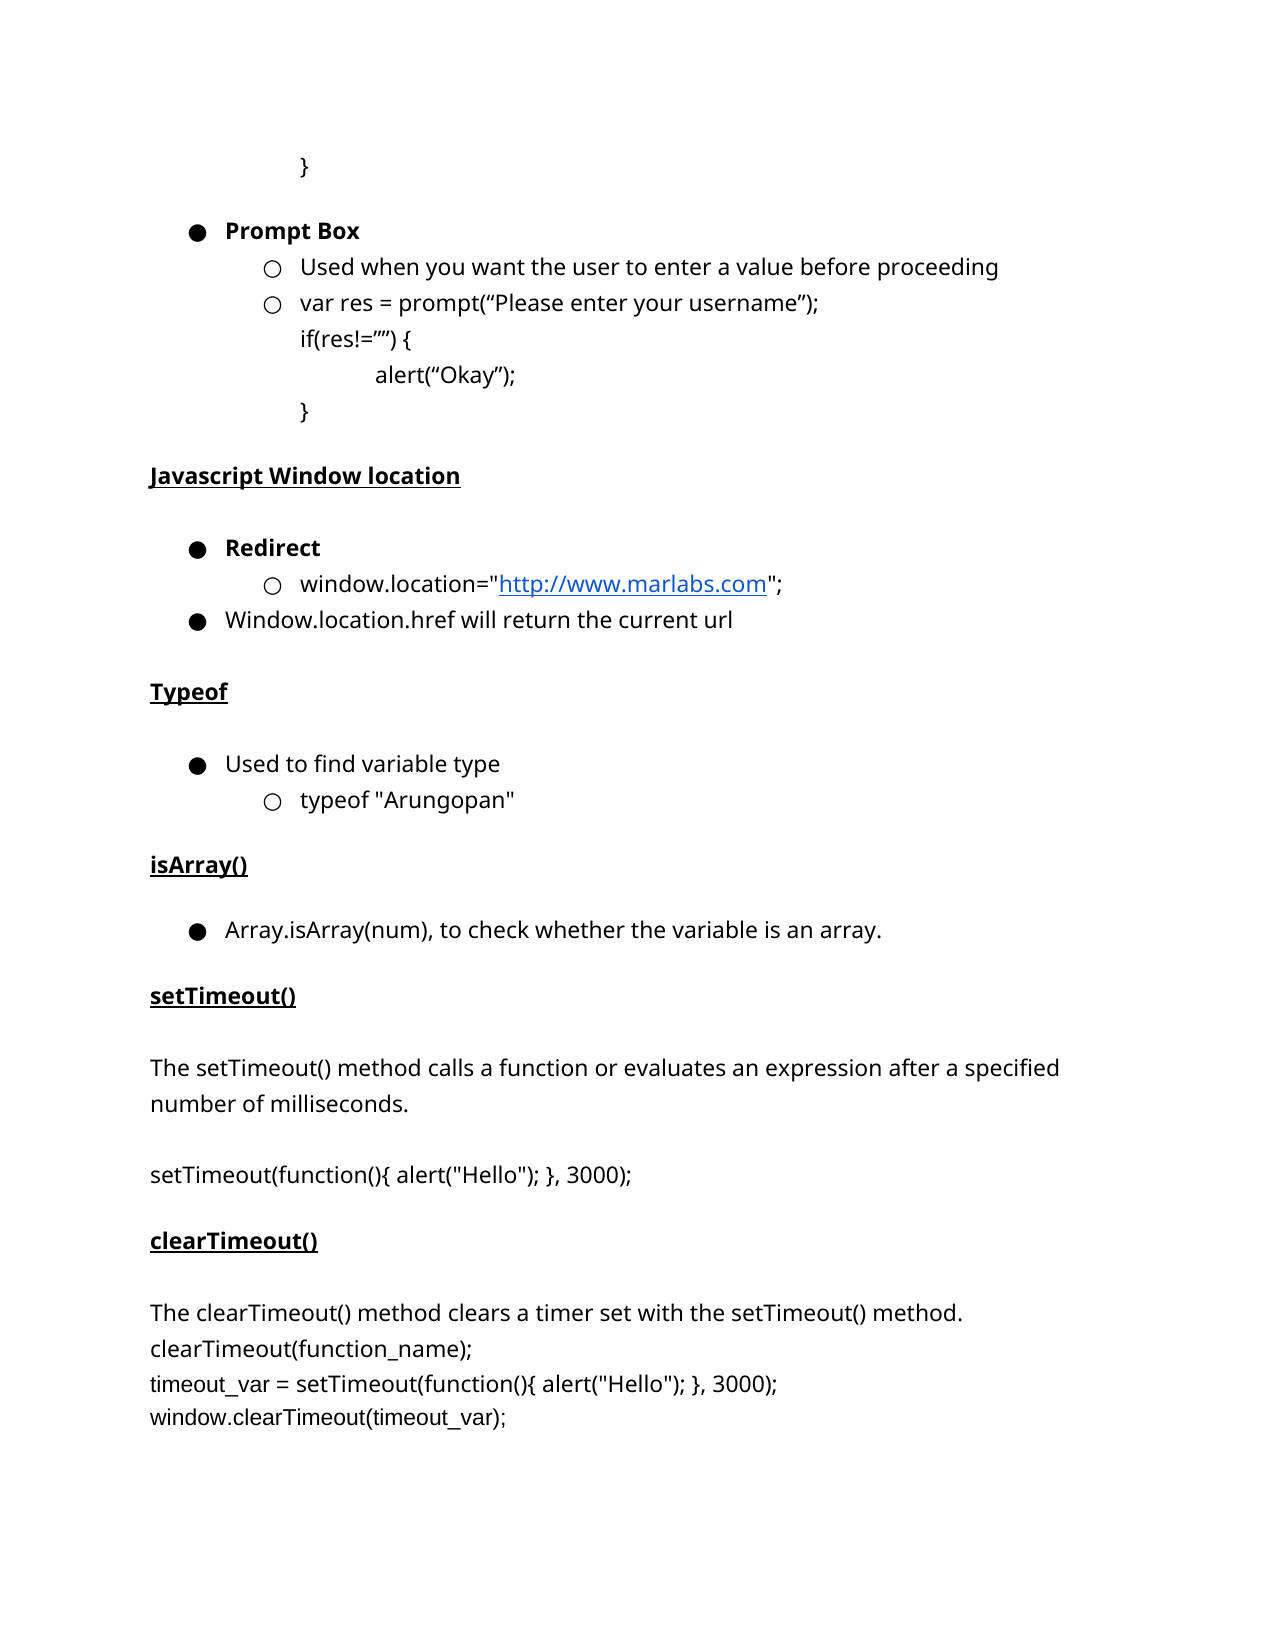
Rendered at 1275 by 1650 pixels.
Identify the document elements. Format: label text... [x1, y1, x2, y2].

text The clearTimeout() method clears a timer set with the setTimeout() method. [150, 1297, 1125, 1328]
list Window.location.href will return the current url [187, 604, 1125, 635]
list Array.isArray(num), to check whether the variable is an array. [187, 914, 1125, 976]
list Used to find variable type [187, 748, 1125, 779]
list Used when you want the user to enter a value before proceeding [262, 251, 1125, 282]
text clearTimeout(function_name); [150, 1332, 1125, 1364]
text The setTimeout() method calls a function or evaluates an expression after a specified number of milliseconds. [150, 1052, 1125, 1119]
text setTimeout() [150, 980, 1125, 1011]
list Redirect [187, 532, 1125, 563]
text Typeof [150, 676, 1125, 707]
text setTimeout(function(){ alert("Hello"); }, 3000); [150, 1159, 1125, 1221]
text isArray() [150, 849, 1125, 911]
list window.location="http://www.marlabs.com"; [262, 568, 1125, 599]
list typeof "Arungopan" [262, 784, 1125, 845]
text timeout_var = setTimeout(function(){ alert("Hello"); }, 3000); [150, 1368, 1125, 1400]
list var res = prompt(“Please enter your username”); if(res!=””) { alert(“Okay”); } [262, 287, 1125, 456]
list Prompt Box [187, 215, 1125, 247]
text window.clearTimeout(timeout_var); [150, 1404, 1125, 1431]
text Javascript Window location [150, 460, 1125, 492]
text clearTimeout() [150, 1225, 1125, 1256]
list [262, 150, 1125, 211]
